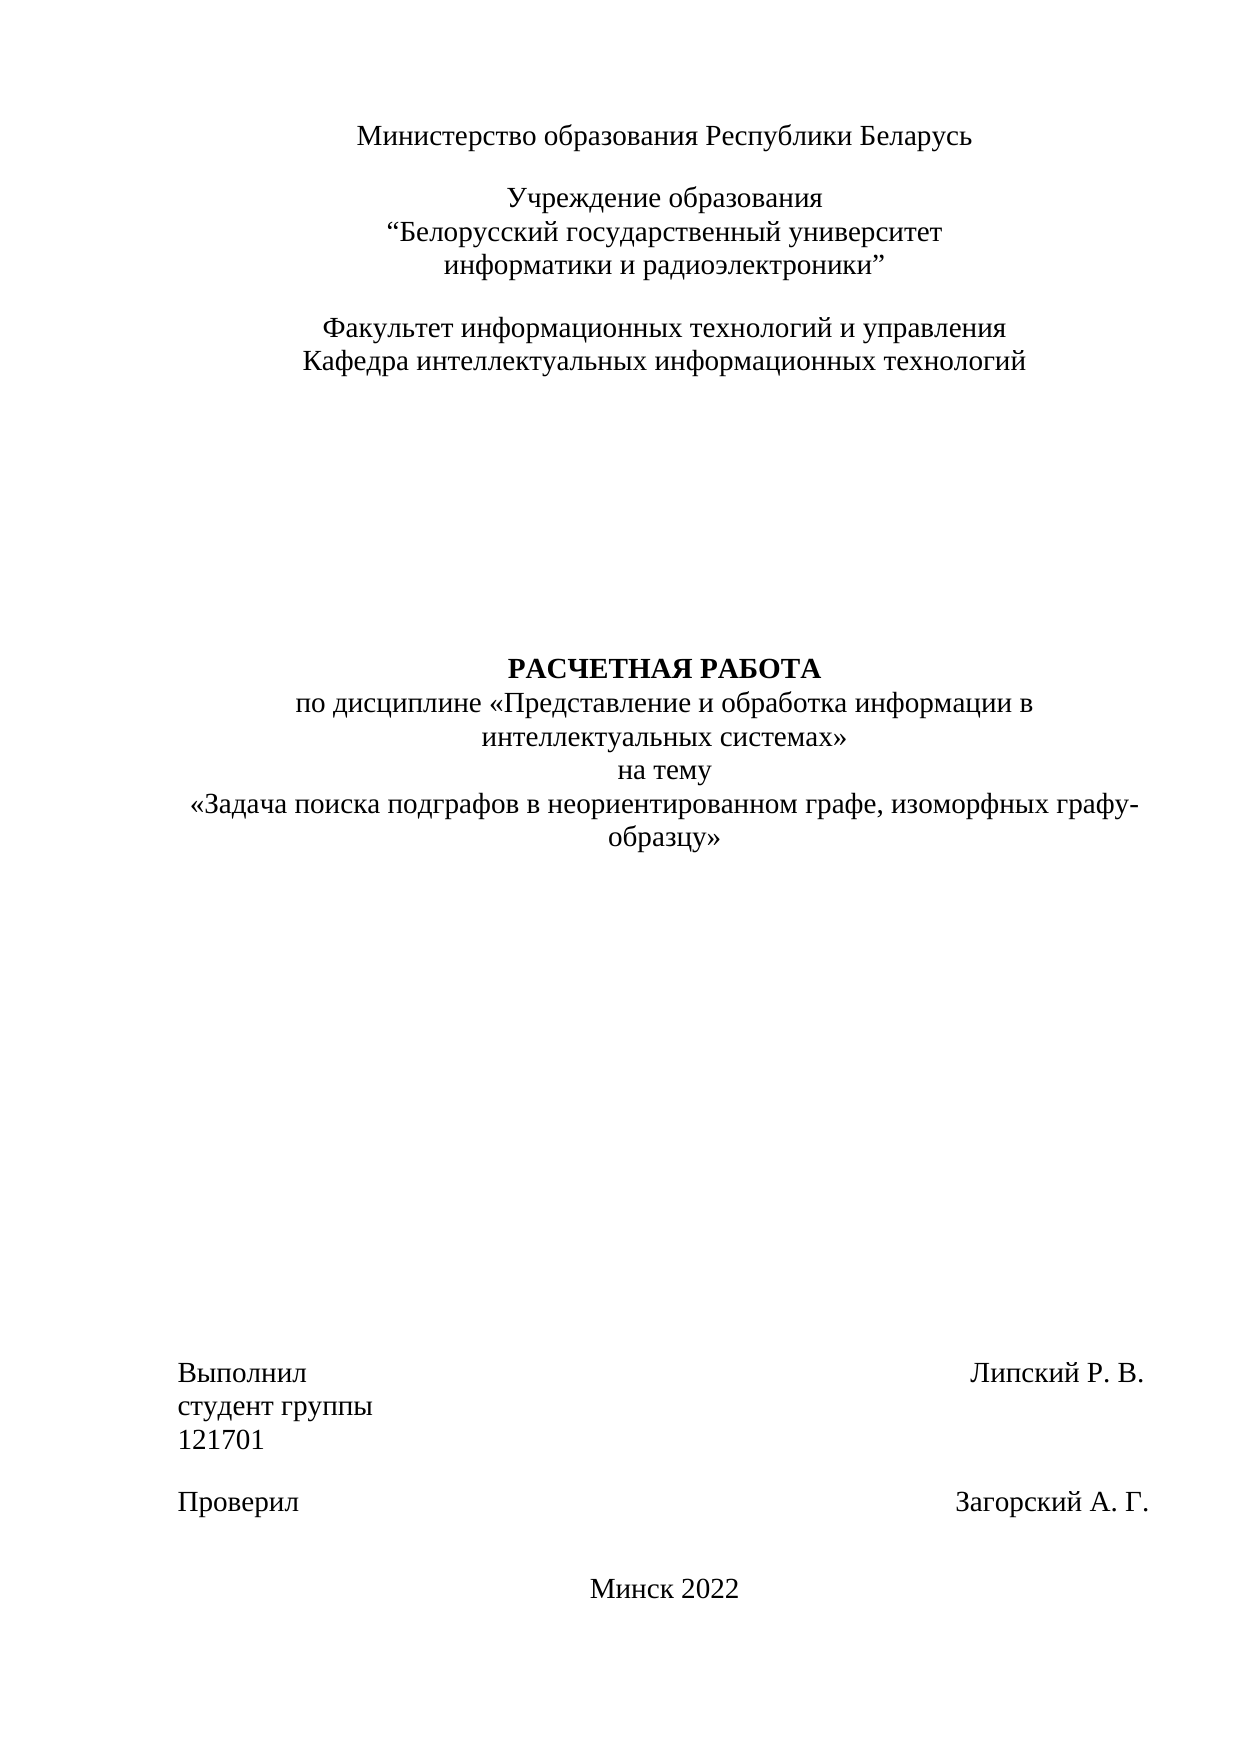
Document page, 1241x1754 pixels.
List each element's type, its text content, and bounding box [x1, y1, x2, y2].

text Минск 2022 [177, 1572, 1152, 1605]
text Министерство образования Республики Беларусь [177, 118, 1152, 152]
text РАСЧЕТНАЯ РАБОТА [177, 652, 1152, 685]
text Кафедра интеллектуальных информационных технологий [177, 343, 1152, 377]
text по дисциплине «Представление и обработка информации в интеллектуальных системах» [177, 685, 1152, 752]
text информатики и радиоэлектроники” [177, 247, 1152, 281]
text на тему [177, 752, 1152, 786]
text 121701 [177, 1422, 1152, 1456]
text студент группы [177, 1388, 1152, 1422]
text Выполнил Липский Р. В. [177, 1355, 1152, 1388]
text «Задача поиска подграфов в неориентированном графе, изоморфных графу-образцу» [177, 786, 1152, 853]
text Проверил Загорский А. Г. [177, 1484, 1152, 1518]
text Учреждение образования [177, 180, 1152, 214]
text Факультет информационных технологий и управления [177, 310, 1152, 343]
text “Белорусский государственный университет [177, 214, 1152, 247]
